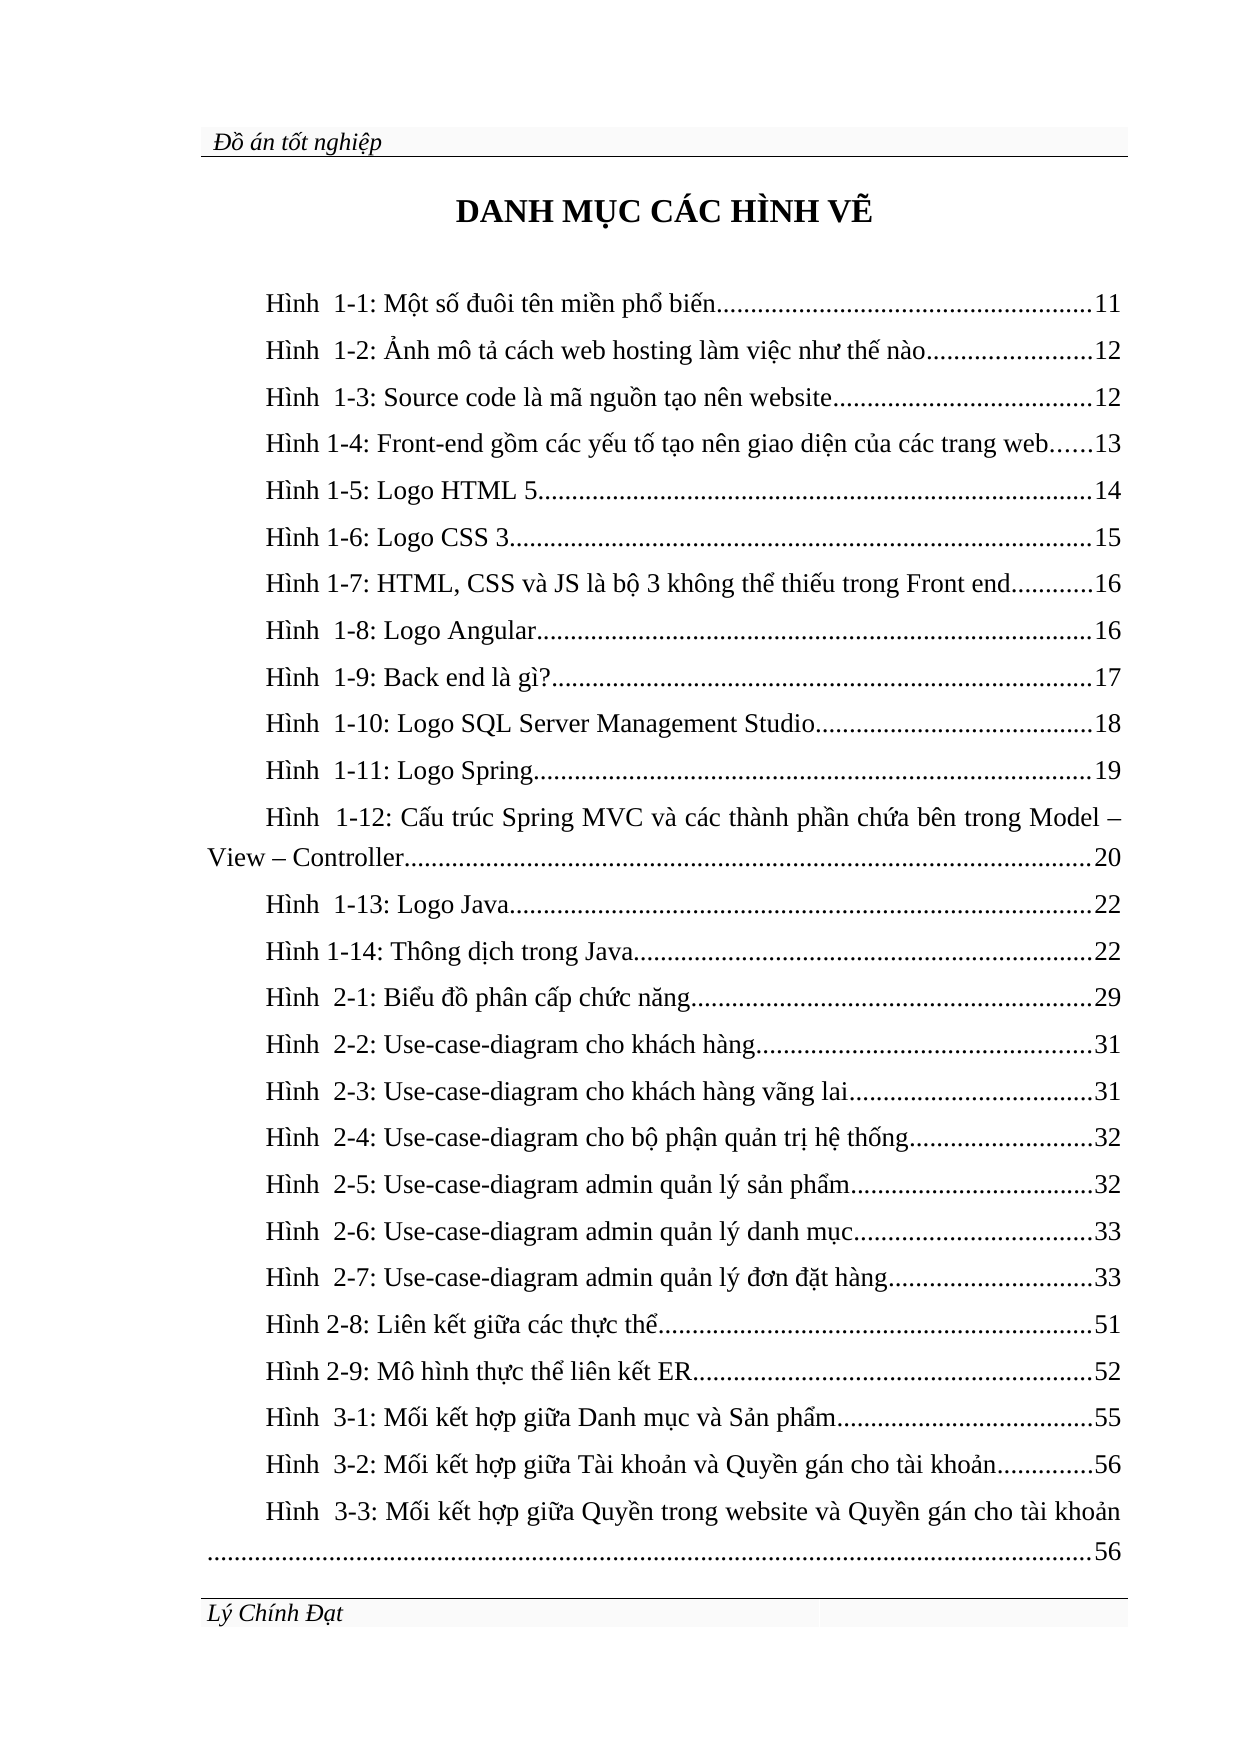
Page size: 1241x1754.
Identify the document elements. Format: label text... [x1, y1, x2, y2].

text Hình 1-5: Logo HTML 5 14 [207, 474, 1122, 505]
text Hình 3-2: Mối kết hợp giữa Tài khoản và Quyền gán cho tài khoản 56 [207, 1448, 1122, 1479]
text Hình 1-7: HTML, CSS và JS là bộ 3 không thể thiếu trong Front end 16 [207, 567, 1122, 599]
text Hình 2-4: Use-case-diagram cho bộ phận quản trị hệ thống 32 [207, 1121, 1122, 1152]
text Hình 1-11: Logo Spring 19 [207, 754, 1122, 785]
text Hình 2-7: Use-case-diagram admin quản lý đơn đặt hàng 33 [207, 1261, 1122, 1292]
text Hình 2-8: Liên kết giữa các thực thể 51 [207, 1308, 1122, 1339]
text Hình 2-1: Biểu đồ phân cấp chức năng 29 [207, 981, 1122, 1012]
text Hình 1-12: Cấu trúc Spring MVC và các thành phần chứa bên trong Model – View – Controller. 20 [207, 801, 1122, 872]
text Hình 2-5: Use-case-diagram admin quản lý sản phẩm 32 [207, 1168, 1122, 1199]
text Hình 1-1: Một số đuôi tên miền phổ biến 11 [207, 287, 1122, 319]
text Hình 1-2: Ảnh mô tả cách web hosting làm việc như thế nào 12 [207, 334, 1122, 365]
text Hình 3-3: Mối kết hợp giữa Quyền trong website và Quyền gán cho tài khoản 56 [207, 1494, 1122, 1566]
text Hình 3-1: Mối kết hợp giữa Danh mục và Sản phẩm 55 [207, 1401, 1122, 1432]
text Hình 1-6: Logo CSS 3 15 [207, 521, 1122, 552]
subtitle DANH MỤC CÁC HÌNH VẼ [207, 192, 1122, 230]
text Hình 2-3: Use-case-diagram cho khách hàng vãng lai 31 [207, 1074, 1122, 1106]
text Hình 2-2: Use-case-diagram cho khách hàng 31 [207, 1028, 1122, 1059]
text Hình 1-9: Back end là gì? 17 [207, 661, 1122, 692]
text Hình 1-14: Thông dịch trong Java 22 [207, 934, 1122, 966]
text Hình 1-8: Logo Angular 16 [207, 614, 1122, 645]
text Hình 1-10: Logo SQL Server Management Studio 18 [207, 707, 1122, 739]
text Hình 2-6: Use-case-diagram admin quản lý danh mục 33 [207, 1214, 1122, 1246]
text Hình 2-9: Mô hình thực thể liên kết ER 52 [207, 1354, 1122, 1386]
text Hình 1-3: Source code là mã nguồn tạo nên website 12 [207, 381, 1122, 412]
text Hình 1-13: Logo Java 22 [207, 888, 1122, 919]
text Hình 1-4: Front-end gồm các yếu tố tạo nên giao diện của các trang web 13 [207, 427, 1122, 459]
